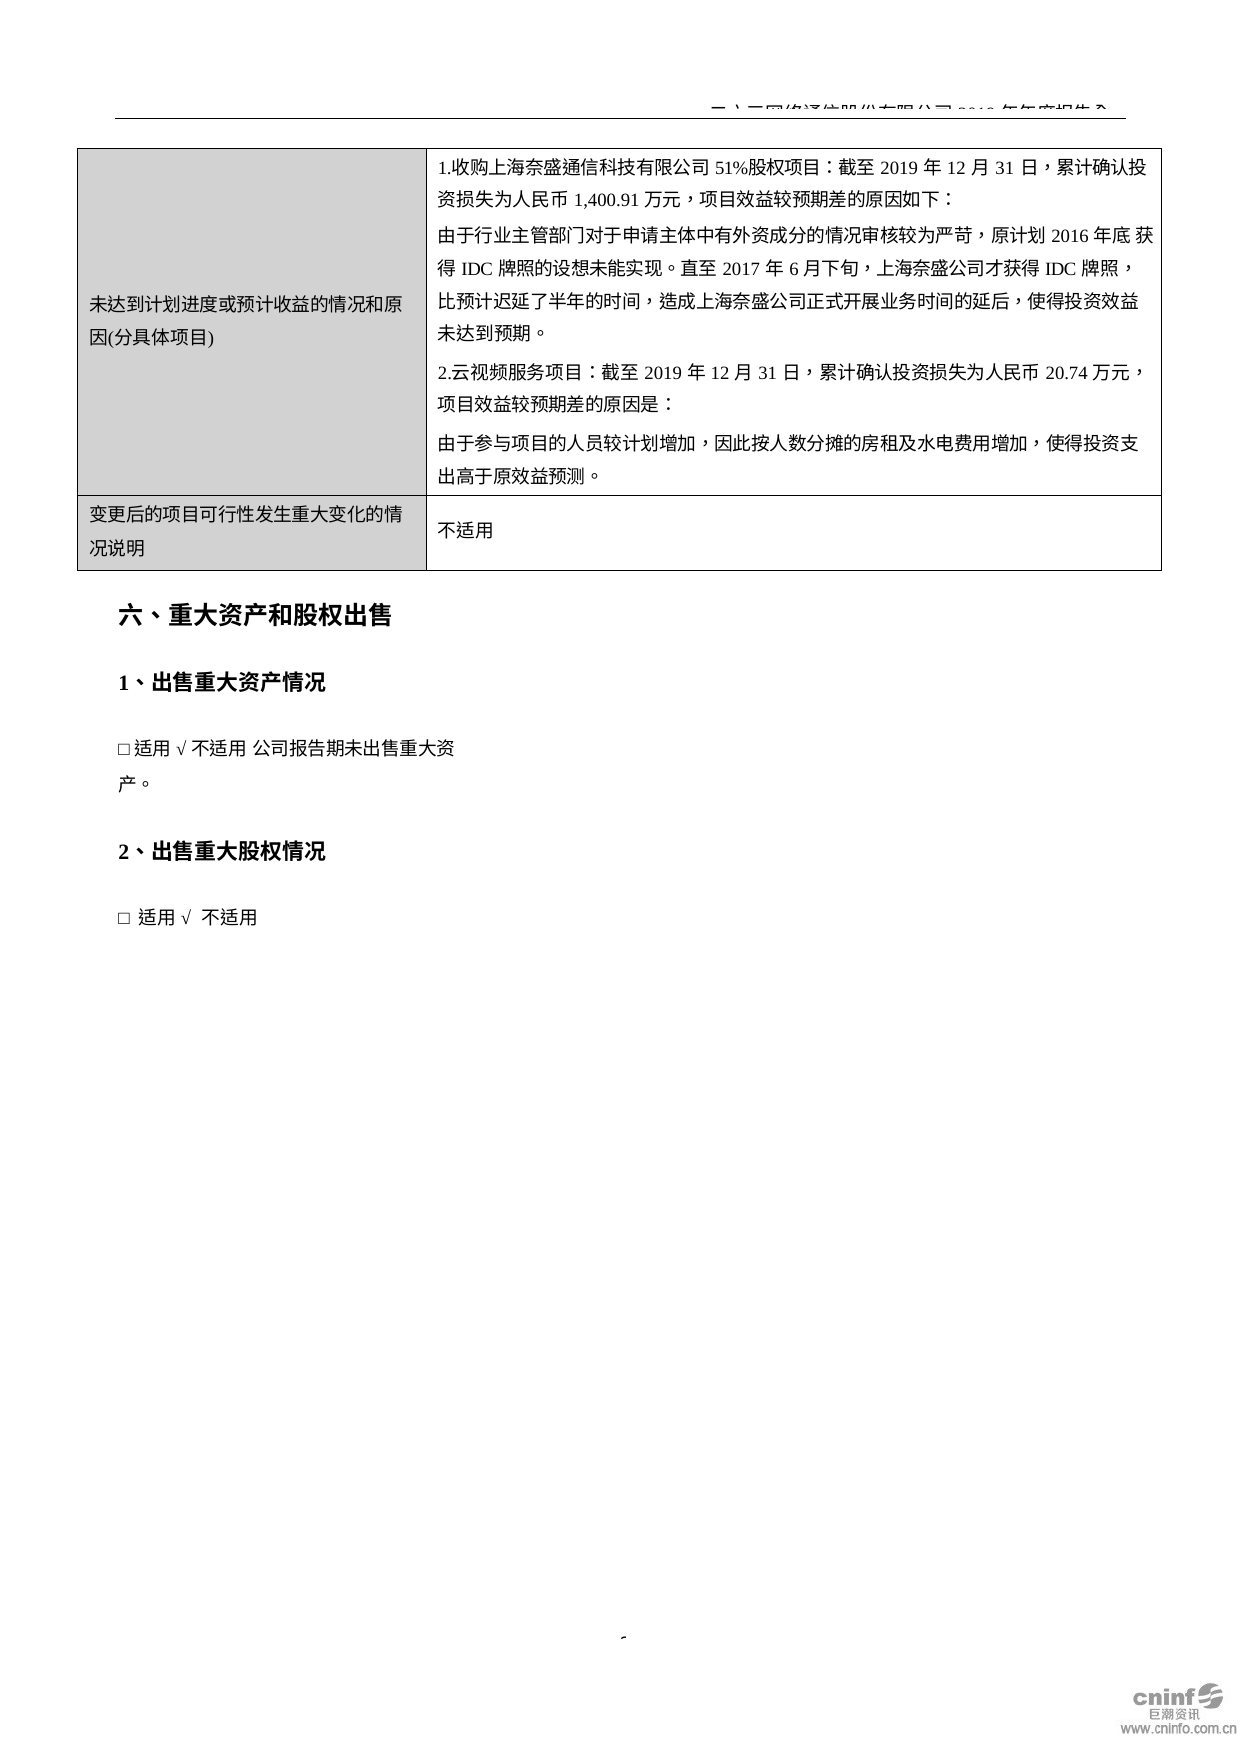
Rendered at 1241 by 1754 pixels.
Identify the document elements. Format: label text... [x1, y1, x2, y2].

subtitle 2、出售重大股权情况 [118, 836, 489, 866]
subtitle 1、出售重大资产情况 [118, 667, 489, 697]
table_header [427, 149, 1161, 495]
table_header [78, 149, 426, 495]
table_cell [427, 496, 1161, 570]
subtitle 六、重大资产和股权出售 [118, 598, 489, 632]
text □ 适用 √ 不适用 公司报告期未出售重大资产。 [118, 735, 489, 797]
picture [1115, 1680, 1240, 1737]
text □ 适用 √ 不适用 [118, 904, 489, 930]
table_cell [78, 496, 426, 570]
